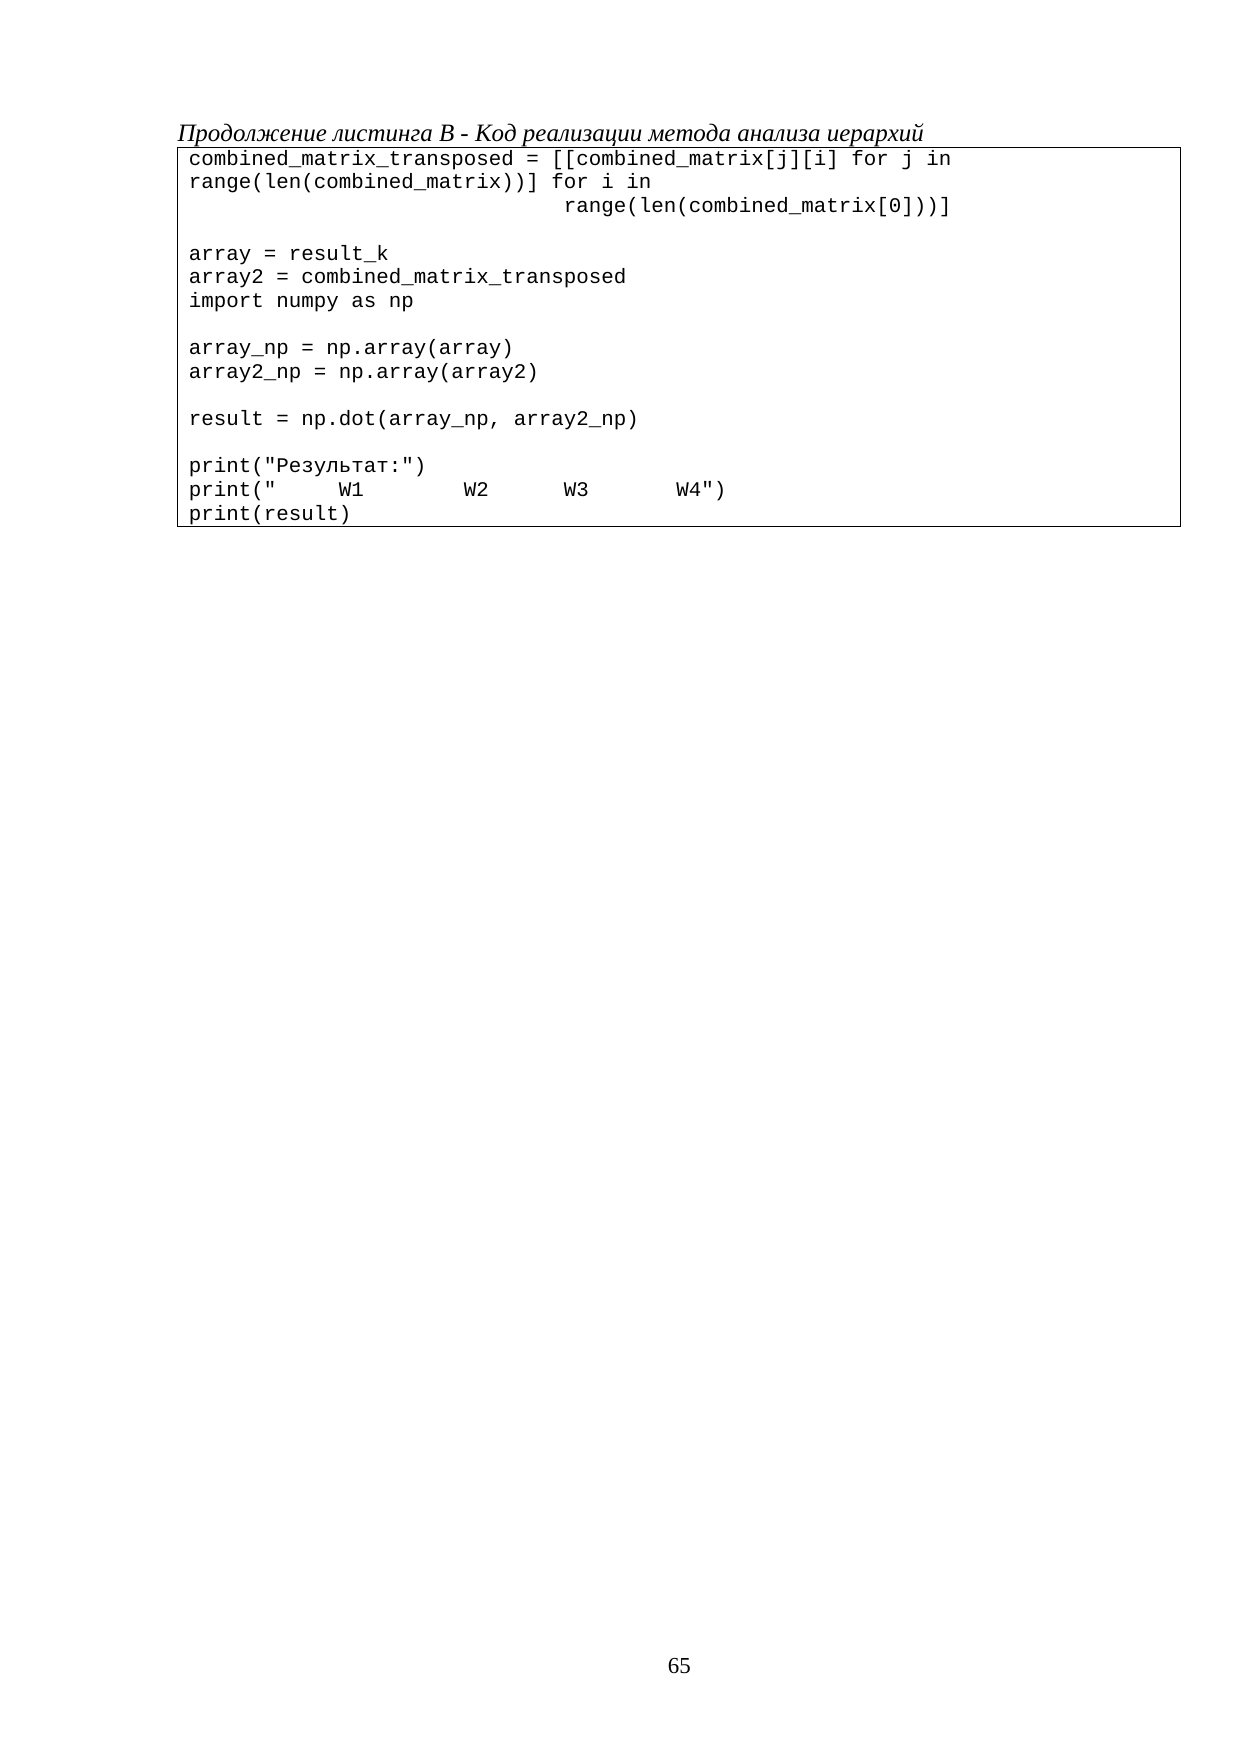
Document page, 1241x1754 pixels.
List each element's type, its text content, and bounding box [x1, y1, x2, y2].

table_header combined_matrix_transposed = [[combined_matrix[j][i] for j in range(len(combined_matrix))] for i in range(len(combined_matrix[0]))] array = result_k array2 = combined_matrix_transposed import numpy as np array_np = np.array(array) array2_np = np.array(array2) result = np.dot(array_np, array2_np) print("Результат:") print(" W1 W2 W3 W4") print(result) [178, 148, 1180, 526]
text Продолжение листинга В - Код реализации метода анализа иерархий [177, 118, 1181, 147]
